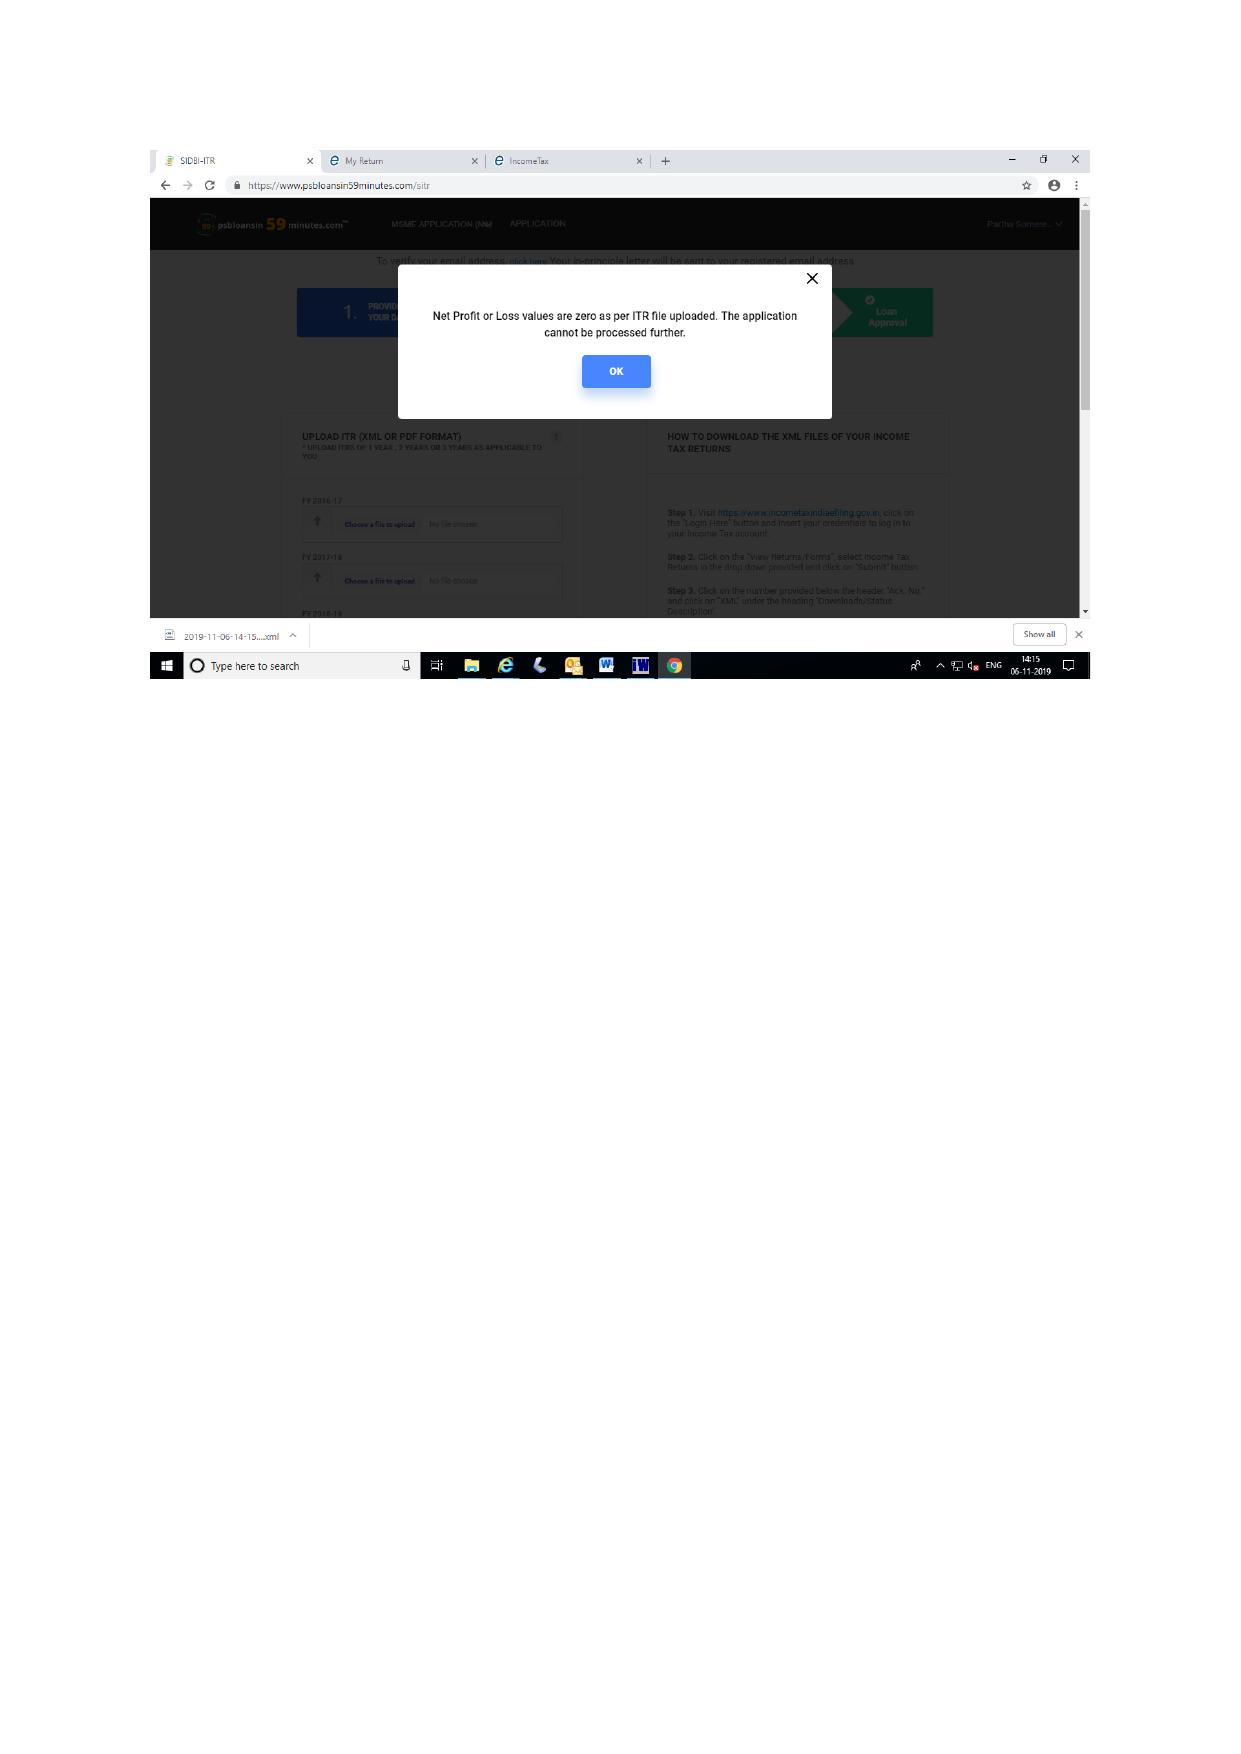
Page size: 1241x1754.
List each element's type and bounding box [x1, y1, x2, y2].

picture [150, 150, 1091, 679]
